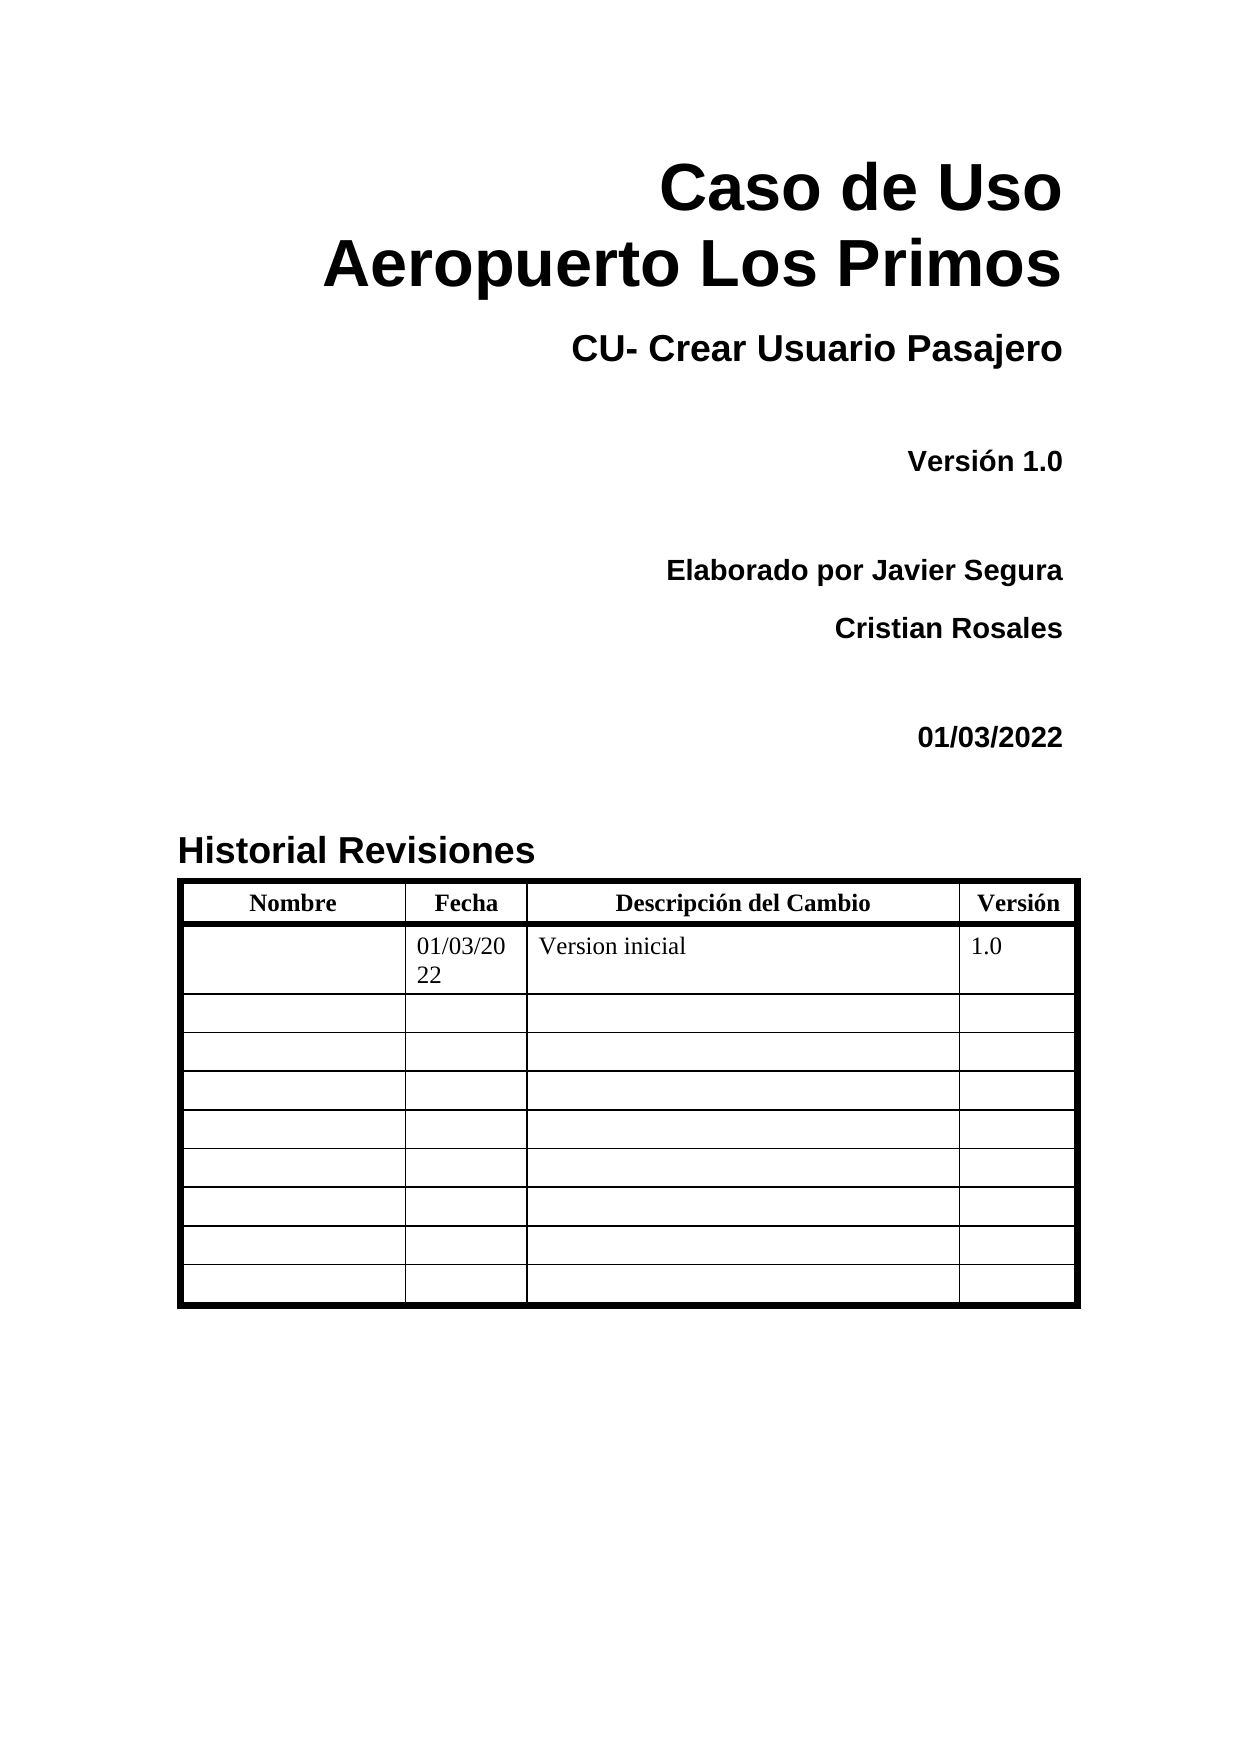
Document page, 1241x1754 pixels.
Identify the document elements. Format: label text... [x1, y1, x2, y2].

table_cell [960, 1188, 1074, 1225]
table_cell [960, 1033, 1074, 1070]
table_cell [528, 1227, 959, 1263]
table_cell [406, 1265, 526, 1302]
text Historial Revisiones [177, 828, 1063, 871]
table_cell Version inicial [528, 927, 959, 993]
table_cell [406, 1072, 526, 1109]
table_cell 1.0 [960, 927, 1074, 993]
table_cell [184, 1149, 405, 1186]
table_cell [528, 995, 959, 1032]
table_cell [184, 1188, 405, 1225]
table_header Descripción del Cambio [528, 884, 959, 921]
table_cell [406, 1149, 526, 1186]
table_cell [406, 995, 526, 1032]
table_header Versión [960, 884, 1074, 921]
table_cell [184, 1111, 405, 1148]
table_cell [960, 1072, 1074, 1109]
table_cell [960, 995, 1074, 1032]
table_cell 01/03/2022 [406, 927, 526, 993]
table_cell [406, 1188, 526, 1225]
table_cell [184, 1227, 405, 1263]
title Aeropuerto Los Primos [177, 224, 1063, 301]
title Caso de Uso [177, 148, 1063, 224]
table_cell [528, 1072, 959, 1109]
table_cell [184, 927, 405, 993]
text 01/03/2022 [177, 720, 1063, 753]
text Cristian Rosales [177, 611, 1063, 645]
table_cell [528, 1111, 959, 1148]
table_cell [406, 1227, 526, 1263]
table_cell [528, 1033, 959, 1070]
table_cell [960, 1149, 1074, 1186]
table_cell [960, 1265, 1074, 1302]
table_cell [406, 1033, 526, 1070]
table_cell [960, 1227, 1074, 1263]
table_cell [528, 1265, 959, 1302]
text Elaborado por Javier Segura [177, 553, 1063, 586]
table_header Fecha [406, 884, 526, 921]
table_cell [184, 1033, 405, 1070]
table_cell [528, 1149, 959, 1186]
table_cell [184, 1072, 405, 1109]
text CU- Crear Usuario Pasajero [177, 326, 1063, 369]
table_cell [528, 1188, 959, 1225]
table_cell [960, 1111, 1074, 1148]
table_cell [184, 1265, 405, 1302]
table_cell [184, 995, 405, 1032]
text Versión 1.0 [177, 444, 1063, 478]
table_cell [406, 1111, 526, 1148]
table_header Nombre [184, 884, 405, 921]
